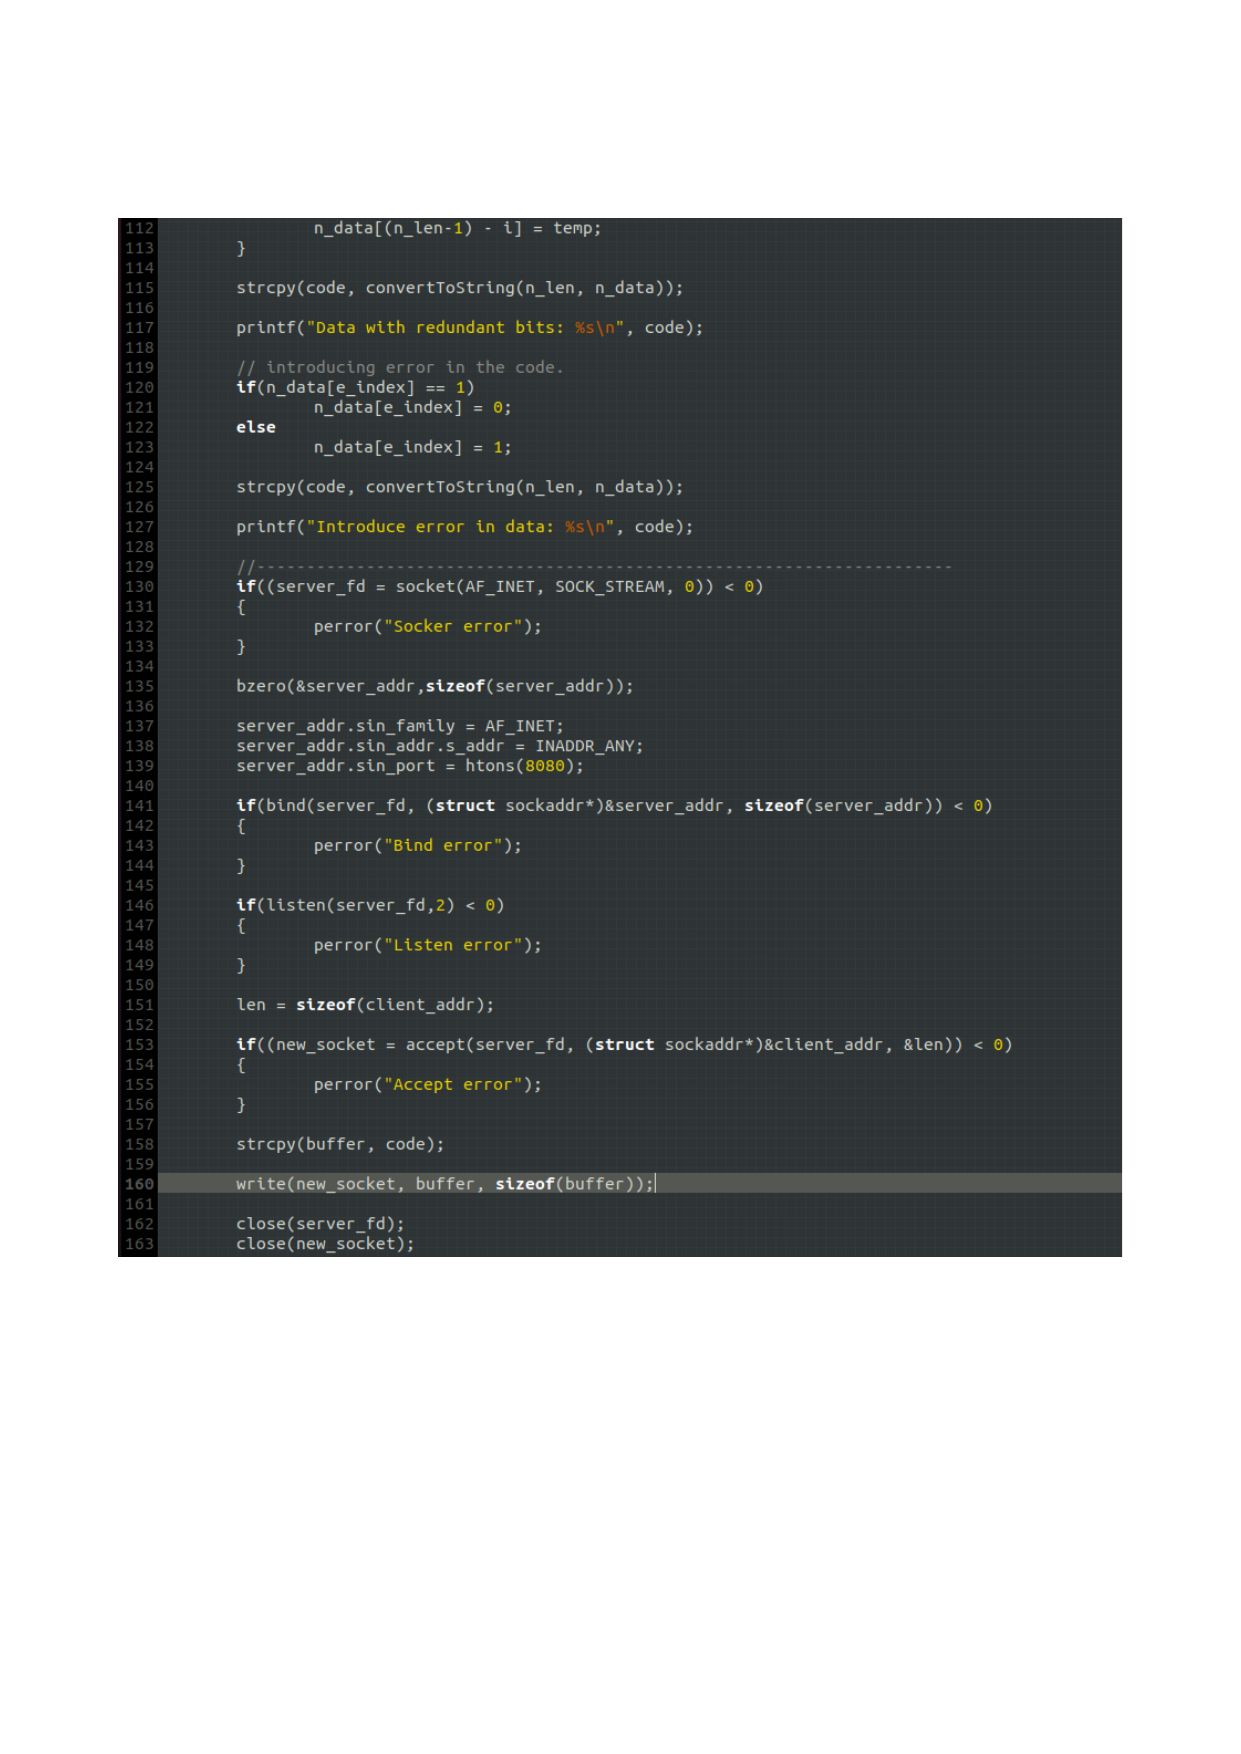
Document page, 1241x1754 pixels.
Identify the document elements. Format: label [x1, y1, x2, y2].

picture [118, 218, 1123, 1257]
